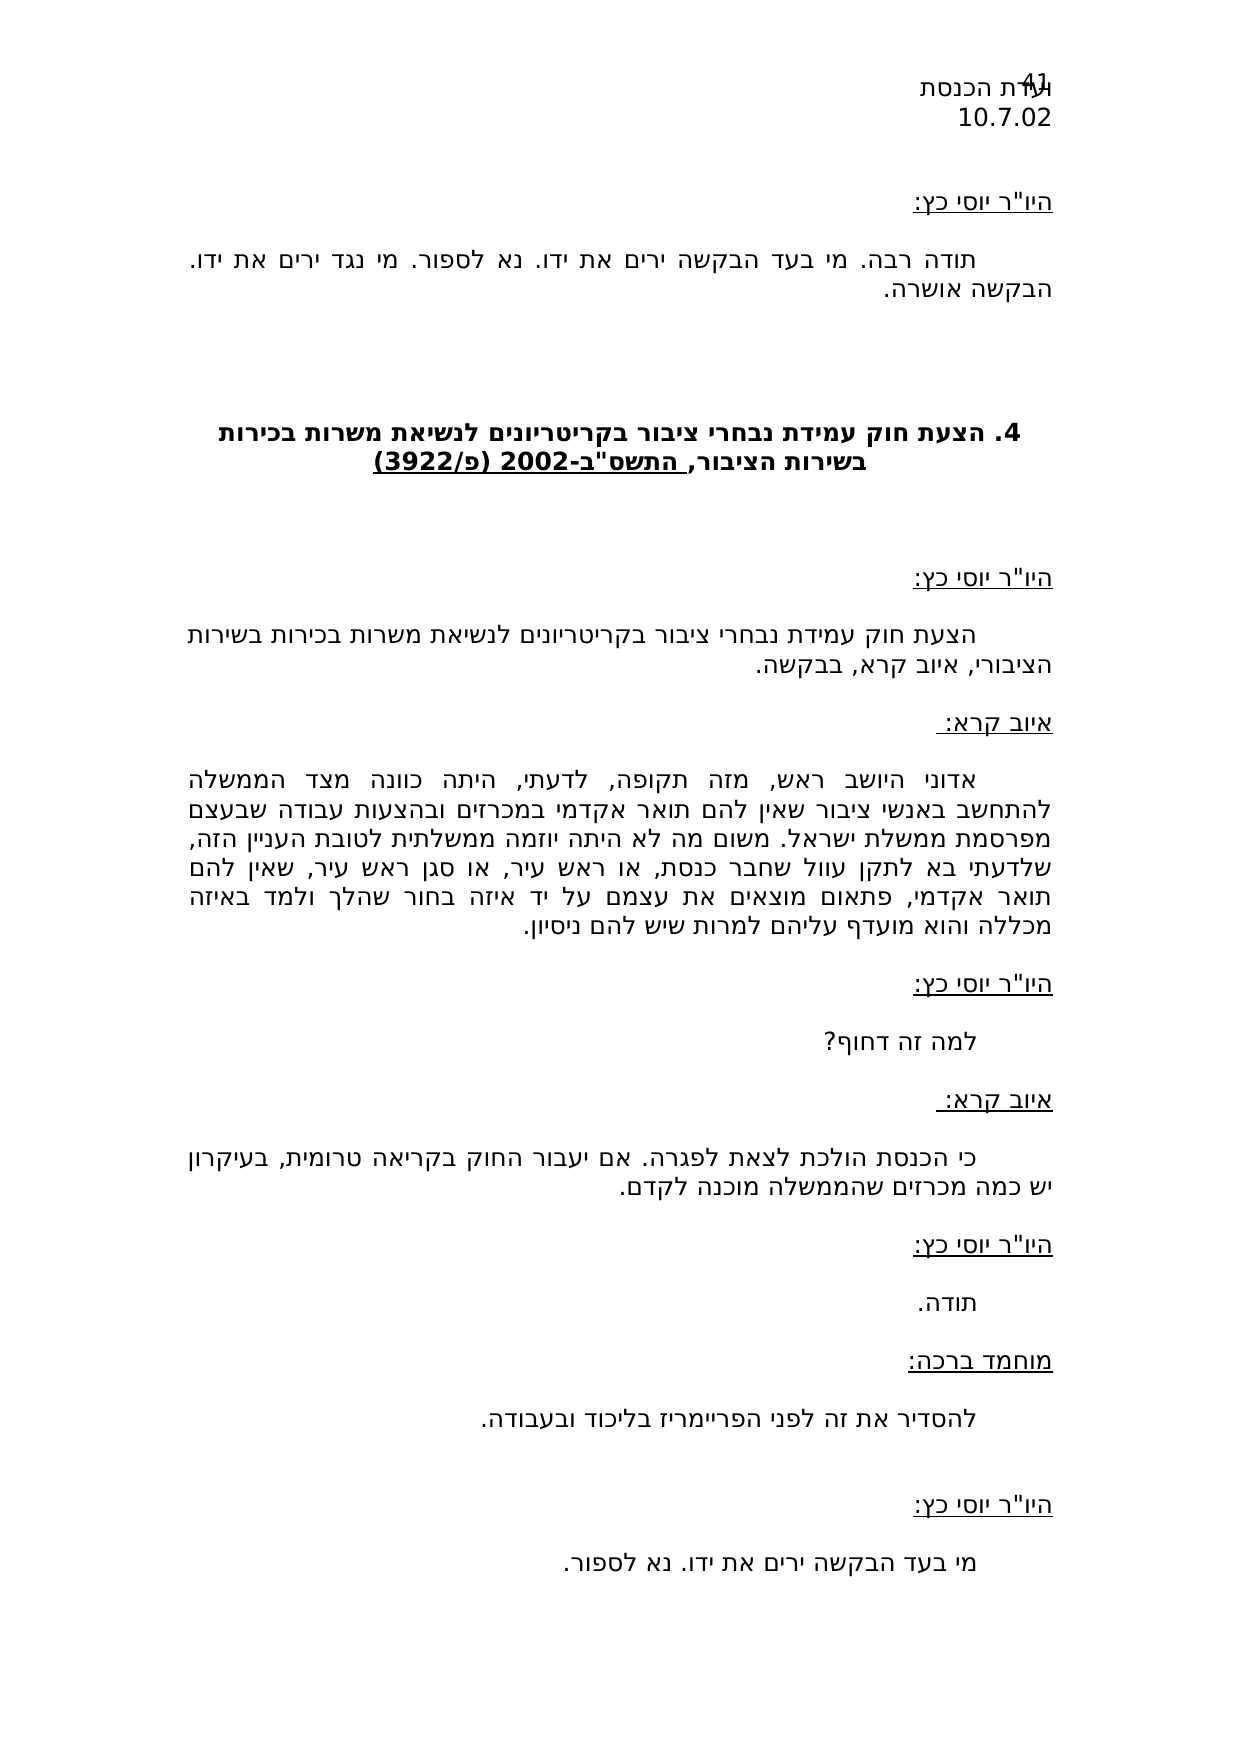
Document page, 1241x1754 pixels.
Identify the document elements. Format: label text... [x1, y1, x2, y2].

text איוב קרא: [187, 708, 1053, 737]
text איוב קרא: [187, 1085, 1053, 1114]
text היו"ר יוסי כץ: [187, 1491, 1053, 1520]
text הצעת חוק עמידת נבחרי ציבור בקריטריונים לנשיאת משרות בכירות בשירות הציבורי, איוב קרא, בבקשה. [187, 621, 1053, 679]
text תודה רבה. מי בעד הבקשה ירים את ידו. נא לספור. מי נגד ירים את ידו. הבקשה אושרה. [187, 245, 1053, 303]
text היו"ר יוסי כץ: [187, 187, 1053, 216]
text היו"ר יוסי כץ: [187, 969, 1053, 999]
text למה זה דחוף? [187, 1027, 1053, 1057]
text להסדיר את זה לפני הפריימריז בליכוד ובעבודה. [187, 1404, 1053, 1433]
text מי בעד הבקשה ירים את ידו. נא לספור. [187, 1549, 1053, 1578]
text היו"ר יוסי כץ: [187, 1230, 1053, 1259]
text תודה. [187, 1288, 1053, 1317]
text היו"ר יוסי כץ: [187, 563, 1053, 592]
text אדוני היושב ראש, מזה תקופה, לדעתי, היתה כוונה מצד הממשלה להתחשב באנשי ציבור שאין להם תואר אקדמי במכרזים ובהצעות עבודה שבעצם מפרסמת ממשלת ישראל. משום מה לא היתה יוזמה ממשלתית לטובת העניין הזה, שלדעתי בא לתקן עוול שחבר כנסת, או ראש עיר, או סגן ראש עיר, שאין להם תואר אקדמי, פתאום מוצאים את עצמם על יד איזה בחור שהלך ולמד באיזה מכללה והוא מועדף עליהם למרות שיש להם ניסיון. [187, 766, 1053, 941]
text מוחמד ברכה: [187, 1346, 1053, 1375]
text 4. הצעת חוק עמידת נבחרי ציבור בקריטריונים לנשיאת משרות בכירות בשירות הציבור, התשס"ב-2002 (פ/3922) [187, 418, 1053, 477]
text כי הכנסת הולכת לצאת לפגרה. אם יעבור החוק בקריאה טרומית, בעיקרון יש כמה מכרזים שהממשלה מוכנה לקדם. [187, 1143, 1053, 1202]
